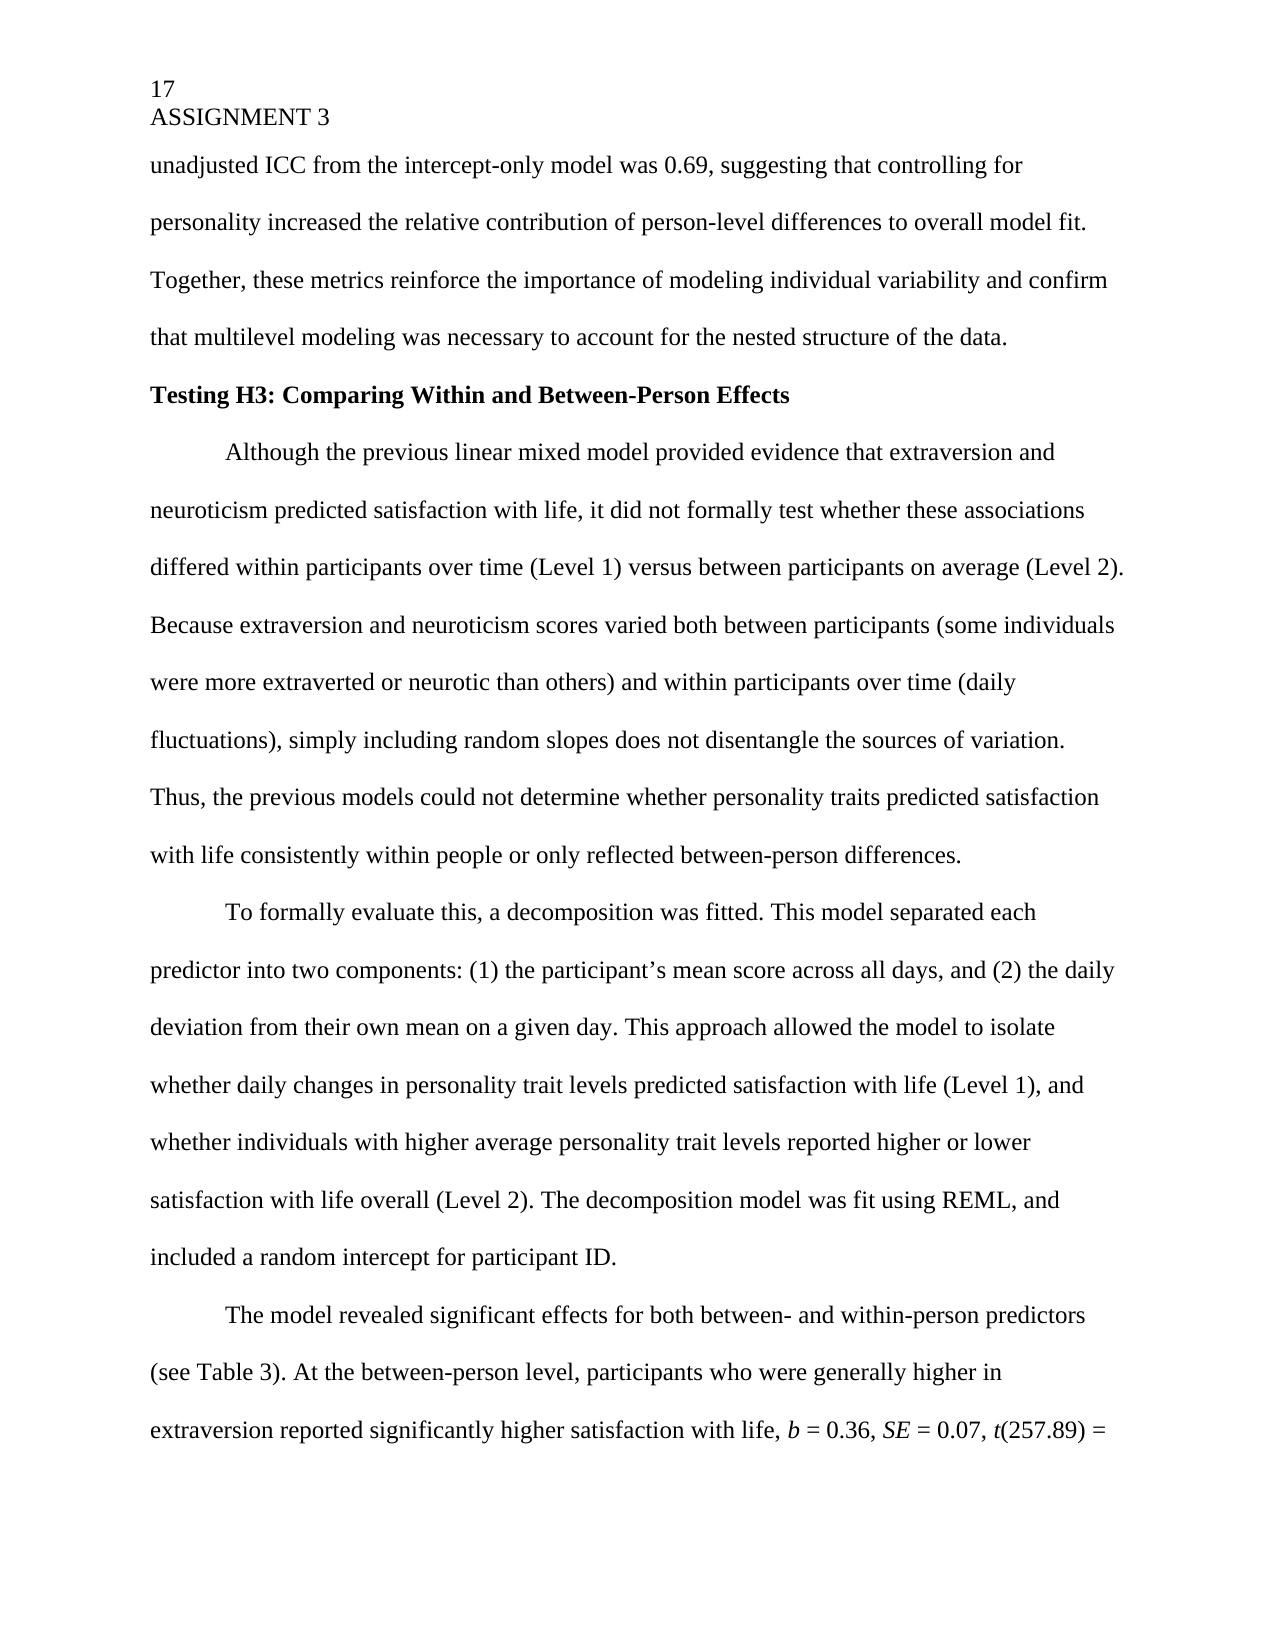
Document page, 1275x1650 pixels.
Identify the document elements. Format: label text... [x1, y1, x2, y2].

text Although the previous linear mixed model provided evidence that extraversion and neuroticism predicted satisfaction with life, it did not formally test whether these associations differed within participants over time (Level 1) versus between participants on average (Level 2). Because extraversion and neuroticism scores varied both between participants (some individuals were more extraverted or neurotic than others) and within participants over time (daily fluctuations), simply including random slopes does not disentangle the sources of variation. Thus, the previous models could not determine whether personality traits predicted satisfaction with life consistently within people or only reflected between-person differences. [150, 437, 1125, 869]
text Testing H3: Comparing Within and Between-Person Effects [150, 380, 1125, 409]
text To formally evaluate this, a decomposition was fitted. This model separated each predictor into two components: (1) the participant’s mean score across all days, and (2) the daily deviation from their own mean on a given day. This approach allowed the model to isolate whether daily changes in personality trait levels predicted satisfaction with life (Level 1), and whether individuals with higher average personality trait levels reported higher or lower satisfaction with life overall (Level 2). The decomposition model was fit using REML, and included a random intercept for participant ID. [150, 897, 1125, 1271]
